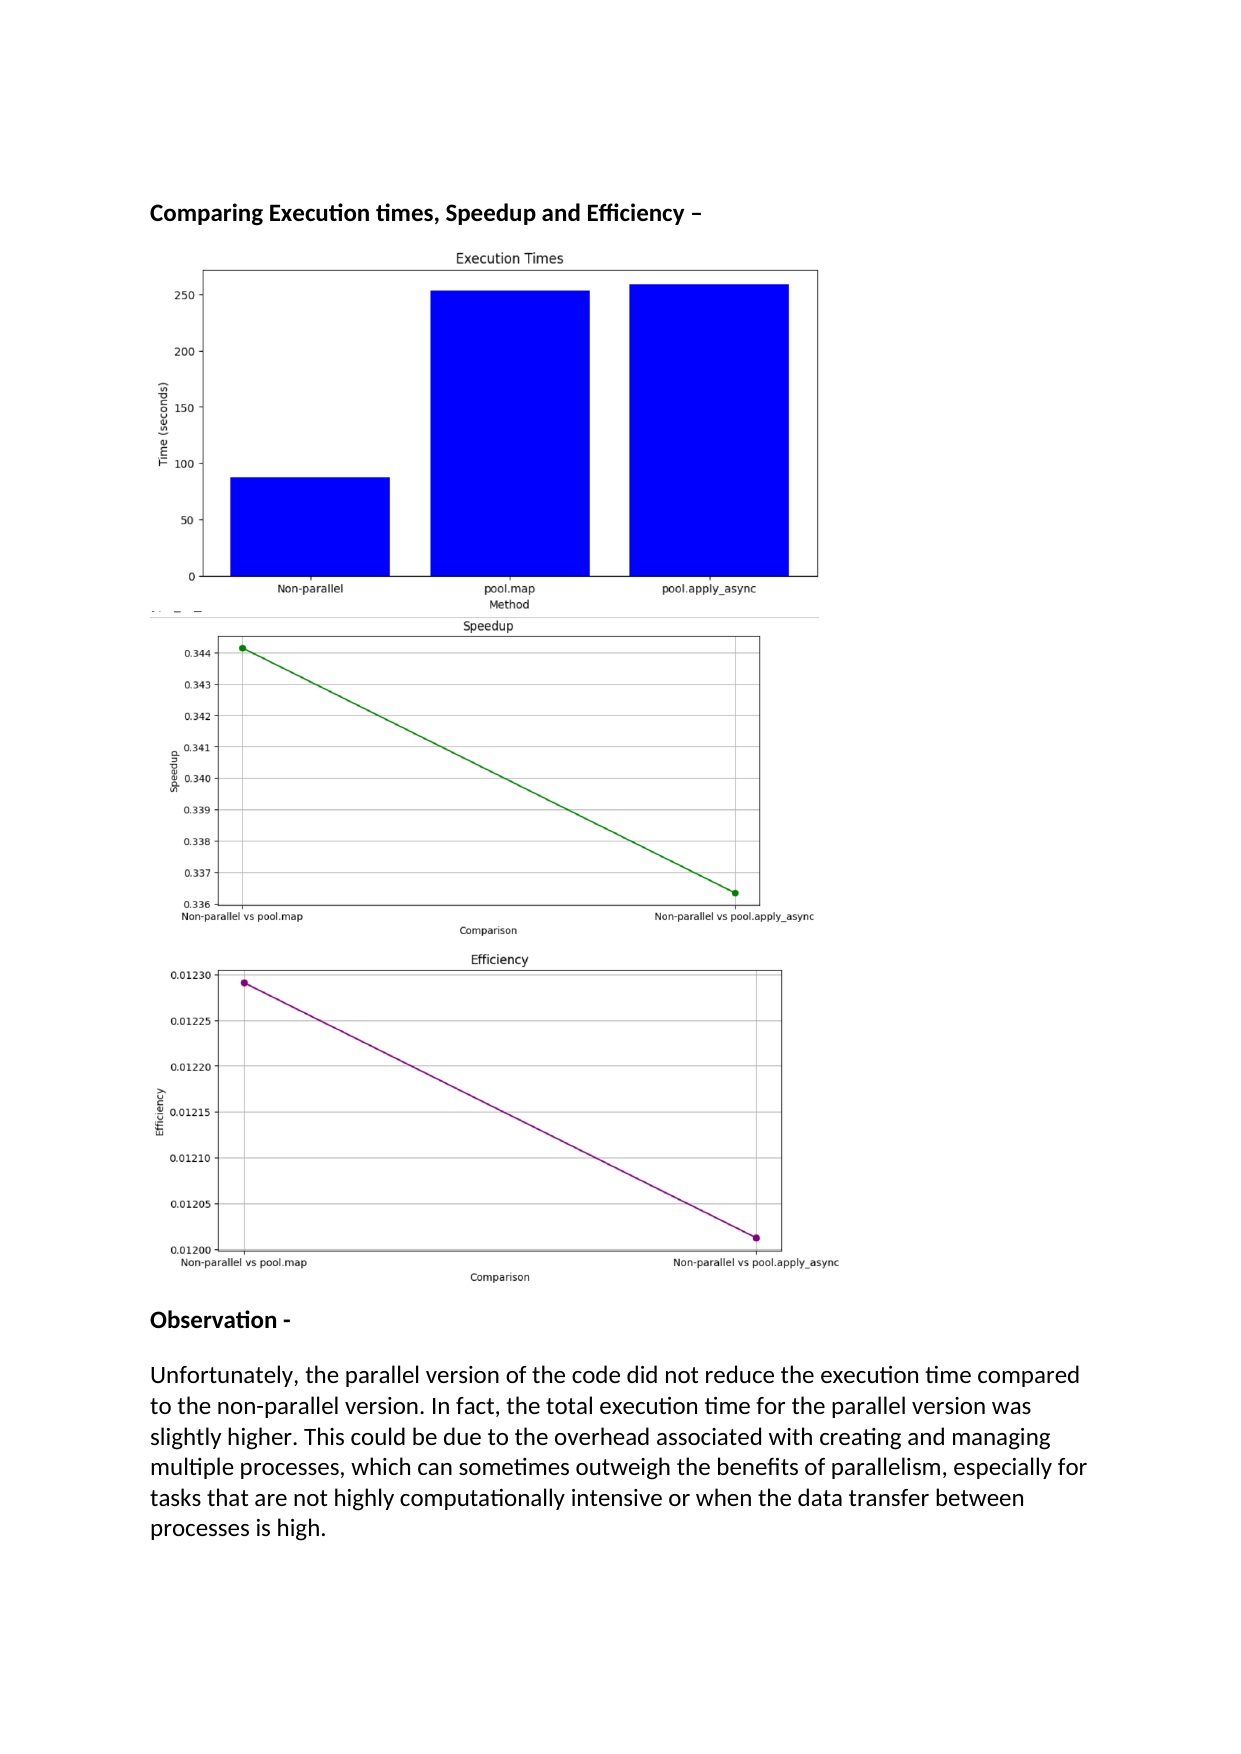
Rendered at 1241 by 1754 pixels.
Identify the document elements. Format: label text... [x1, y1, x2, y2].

text Observation - [150, 1304, 1090, 1335]
picture [150, 244, 837, 937]
text Comparing Execution times, Speedup and Efficiency – [150, 197, 1090, 228]
text Unfortunately, the parallel version of the code did not reduce the execution time compared to the non-parallel version. In fact, the total execution time for the parallel version was slightly higher. This could be due to the overhead associated with creating and managing multiple processes, which can sometimes outweigh the benefits of parallelism, especially for tasks that are not highly computationally intensive or when the data transfer between processes is high. [150, 1360, 1090, 1543]
picture [150, 943, 843, 1288]
